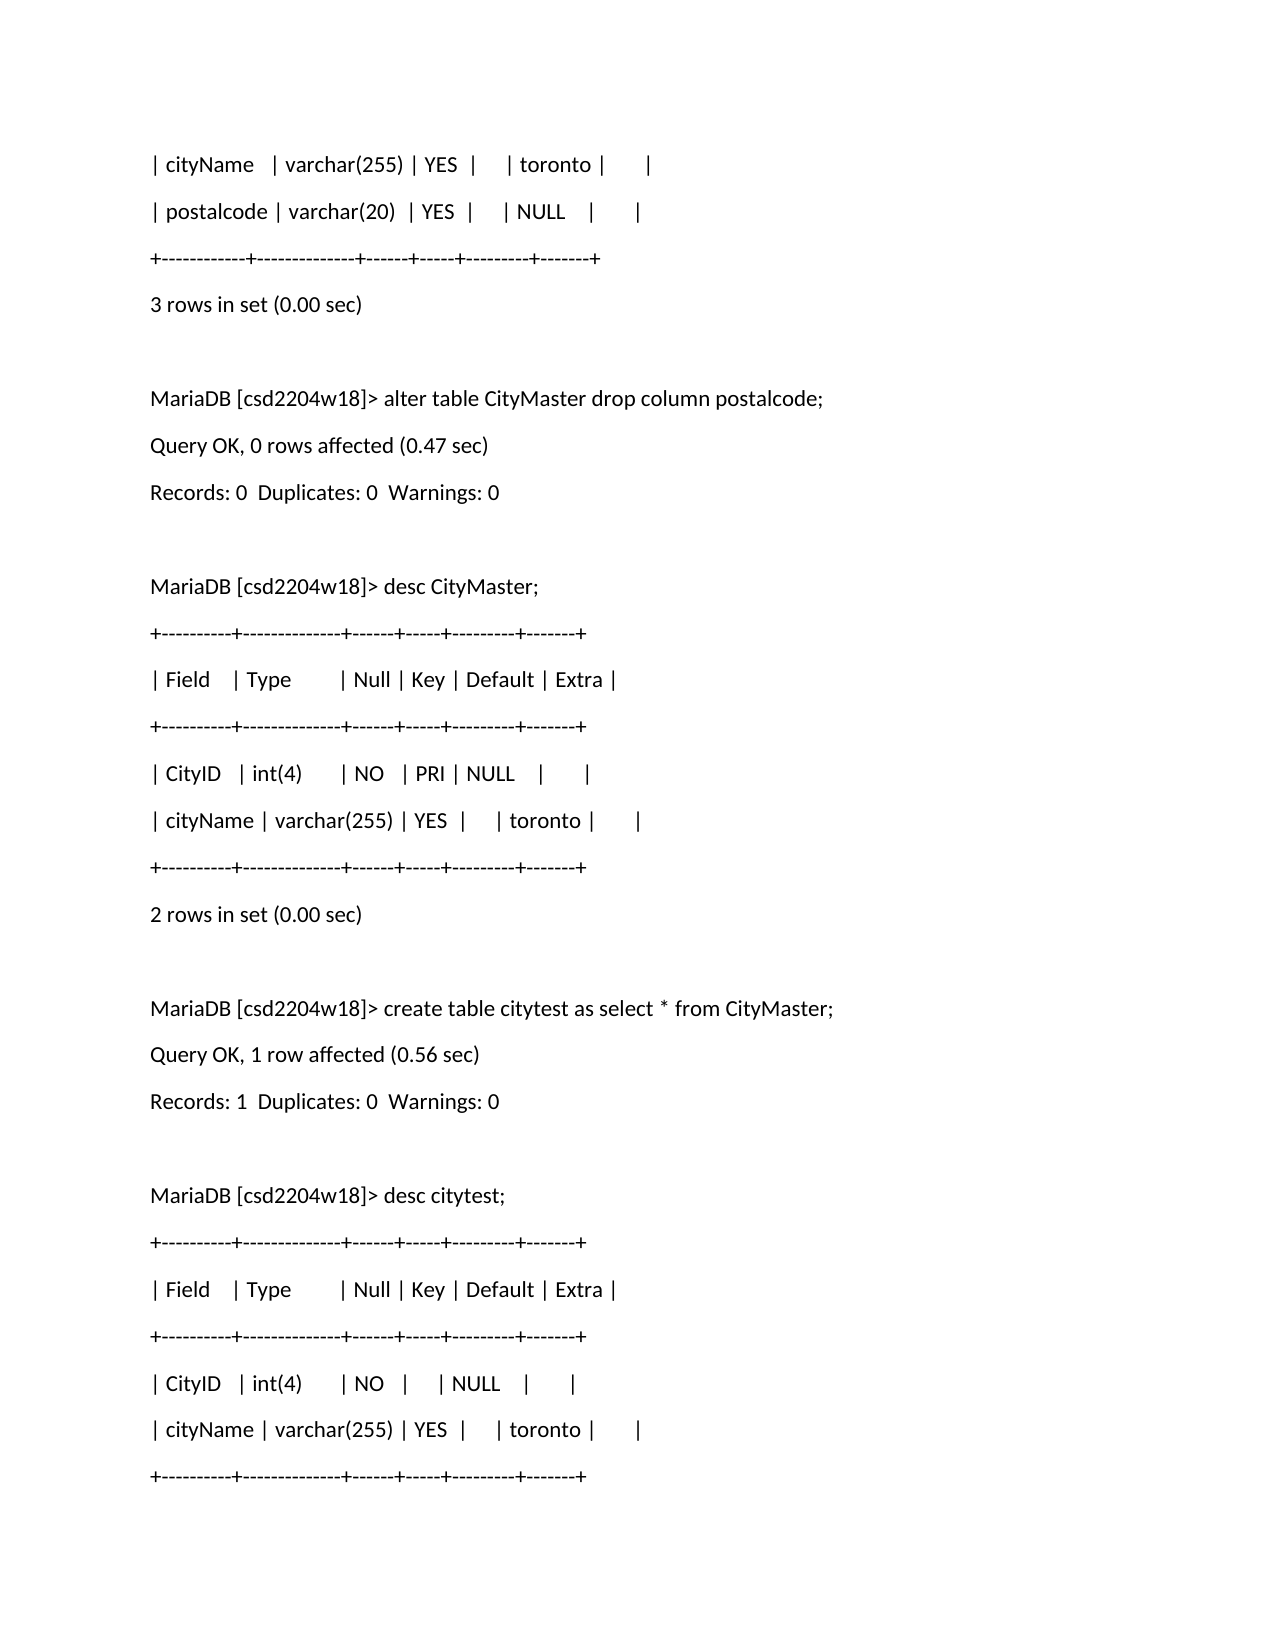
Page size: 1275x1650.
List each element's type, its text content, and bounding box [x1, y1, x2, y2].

text MariaDB [csd2204w18]> create table citytest as select * from CityMaster; [150, 994, 1125, 1022]
text +----------+--------------+------+-----+---------+-------+ [150, 619, 1125, 647]
text | Field | Type | Null | Key | Default | Extra | [150, 666, 1125, 694]
text | Field | Type | Null | Key | Default | Extra | [150, 1275, 1125, 1303]
text | cityName | varchar(255) | YES | | toronto | | [150, 806, 1125, 834]
text | cityName | varchar(255) | YES | | toronto | | [150, 1416, 1125, 1444]
text | postalcode | varchar(20) | YES | | NULL | | [150, 197, 1125, 225]
text +----------+--------------+------+-----+---------+-------+ [150, 853, 1125, 881]
text Query OK, 0 rows affected (0.47 sec) [150, 431, 1125, 459]
text Records: 1 Duplicates: 0 Warnings: 0 [150, 1087, 1125, 1116]
text | cityName | varchar(255) | YES | | toronto | | [150, 150, 1125, 178]
text MariaDB [csd2204w18]> desc citytest; [150, 1181, 1125, 1209]
text MariaDB [csd2204w18]> desc CityMaster; [150, 572, 1125, 600]
text | CityID | int(4) | NO | | NULL | | [150, 1369, 1125, 1397]
text MariaDB [csd2204w18]> alter table CityMaster drop column postalcode; [150, 384, 1125, 412]
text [150, 244, 1125, 272]
text Query OK, 1 row affected (0.56 sec) [150, 1041, 1125, 1069]
text 2 rows in set (0.00 sec) [150, 900, 1125, 928]
text +----------+--------------+------+-----+---------+-------+ [150, 1322, 1125, 1350]
text 3 rows in set (0.00 sec) [150, 291, 1125, 319]
text +----------+--------------+------+-----+---------+-------+ [150, 1228, 1125, 1256]
text Records: 0 Duplicates: 0 Warnings: 0 [150, 478, 1125, 506]
text +----------+--------------+------+-----+---------+-------+ [150, 1462, 1125, 1491]
text | CityID | int(4) | NO | PRI | NULL | | [150, 759, 1125, 787]
text +----------+--------------+------+-----+---------+-------+ [150, 712, 1125, 741]
